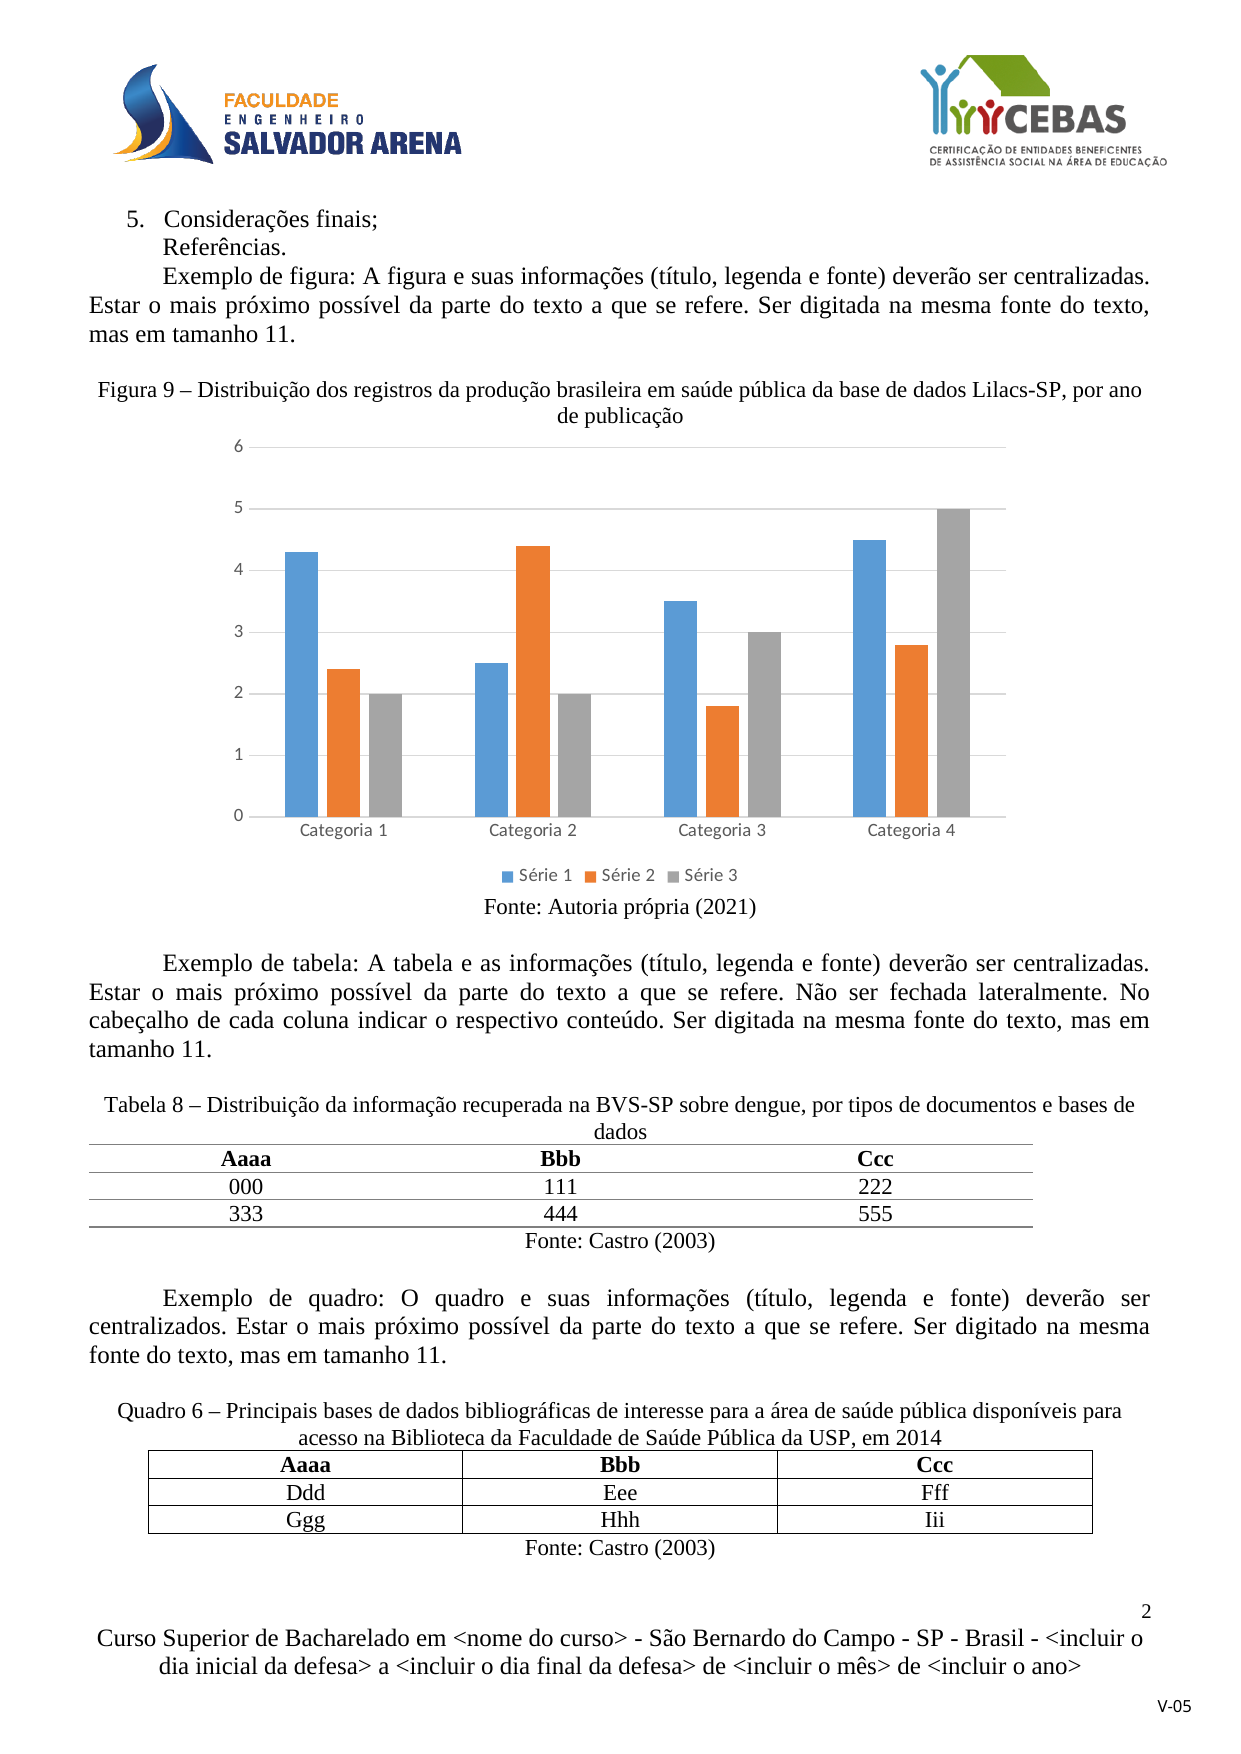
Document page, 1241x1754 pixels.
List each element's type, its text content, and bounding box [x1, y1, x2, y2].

picture [904, 34, 1183, 189]
table_cell Ddd [149, 1479, 462, 1505]
table_cell Ggg [149, 1506, 462, 1532]
table_header Aaaa [89, 1145, 403, 1172]
text Tabela 8 – Distribuição da informação recuperada na BVS-SP sobre dengue, por tipos de documentos e bases de dados [89, 1092, 1152, 1144]
list Considerações finais; [126, 204, 1152, 232]
table_cell 555 [718, 1200, 1032, 1226]
table_header Bbb [463, 1451, 777, 1478]
table_cell 000 [89, 1173, 403, 1199]
picture [88, 52, 462, 170]
table_header Ccc [718, 1145, 1032, 1172]
table_cell 222 [718, 1173, 1032, 1199]
text Fonte: Castro (2003) [89, 1227, 1152, 1254]
text Exemplo de figura: A figura e suas informações (título, legenda e fonte) deverão ser centralizadas. Estar o mais próximo possível da parte do texto a que se refere. Ser digitada na mesma fonte do texto, mas em tamanho 11. [89, 261, 1152, 347]
table_cell Eee [463, 1479, 777, 1505]
text Fonte: Castro (2003) [89, 1533, 1152, 1560]
text Fonte: Autoria própria (2021) [89, 893, 1152, 919]
table_cell Iii [778, 1506, 1092, 1532]
table_header Ccc [778, 1451, 1092, 1478]
table_cell 444 [403, 1200, 718, 1226]
text Referências. [89, 232, 1152, 261]
text Exemplo de quadro: O quadro e suas informações (título, legenda e fonte) deverão ser centralizados. Estar o mais próximo possível da parte do texto a que se refere. Ser digitado na mesma fonte do texto, mas em tamanho 11. [89, 1283, 1152, 1369]
table_cell Hhh [463, 1506, 777, 1532]
table_cell Fff [778, 1479, 1092, 1505]
table_cell 111 [403, 1173, 718, 1199]
table_header Aaaa [149, 1451, 462, 1478]
text Quadro 6 – Principais bases de dados bibliográficas de interesse para a área de saúde pública disponíveis para acesso na Biblioteca da Faculdade de Saúde Pública da USP, em 2014 [89, 1398, 1152, 1450]
text Exemplo de tabela: A tabela e as informações (título, legenda e fonte) deverão ser centralizadas. Estar o mais próximo possível da parte do texto a que se refere. Não ser fechada lateralmente. No cabeçalho de cada coluna indicar o respectivo conteúdo. Ser digitada na mesma fonte do texto, mas em tamanho 11. [89, 948, 1152, 1063]
text Figura 9 – Distribuição dos registros da produção brasileira em saúde pública da base de dados Lilacs-SP, por ano de publicação [89, 376, 1152, 429]
table_header Bbb [403, 1145, 718, 1172]
table_cell 333 [89, 1200, 403, 1226]
